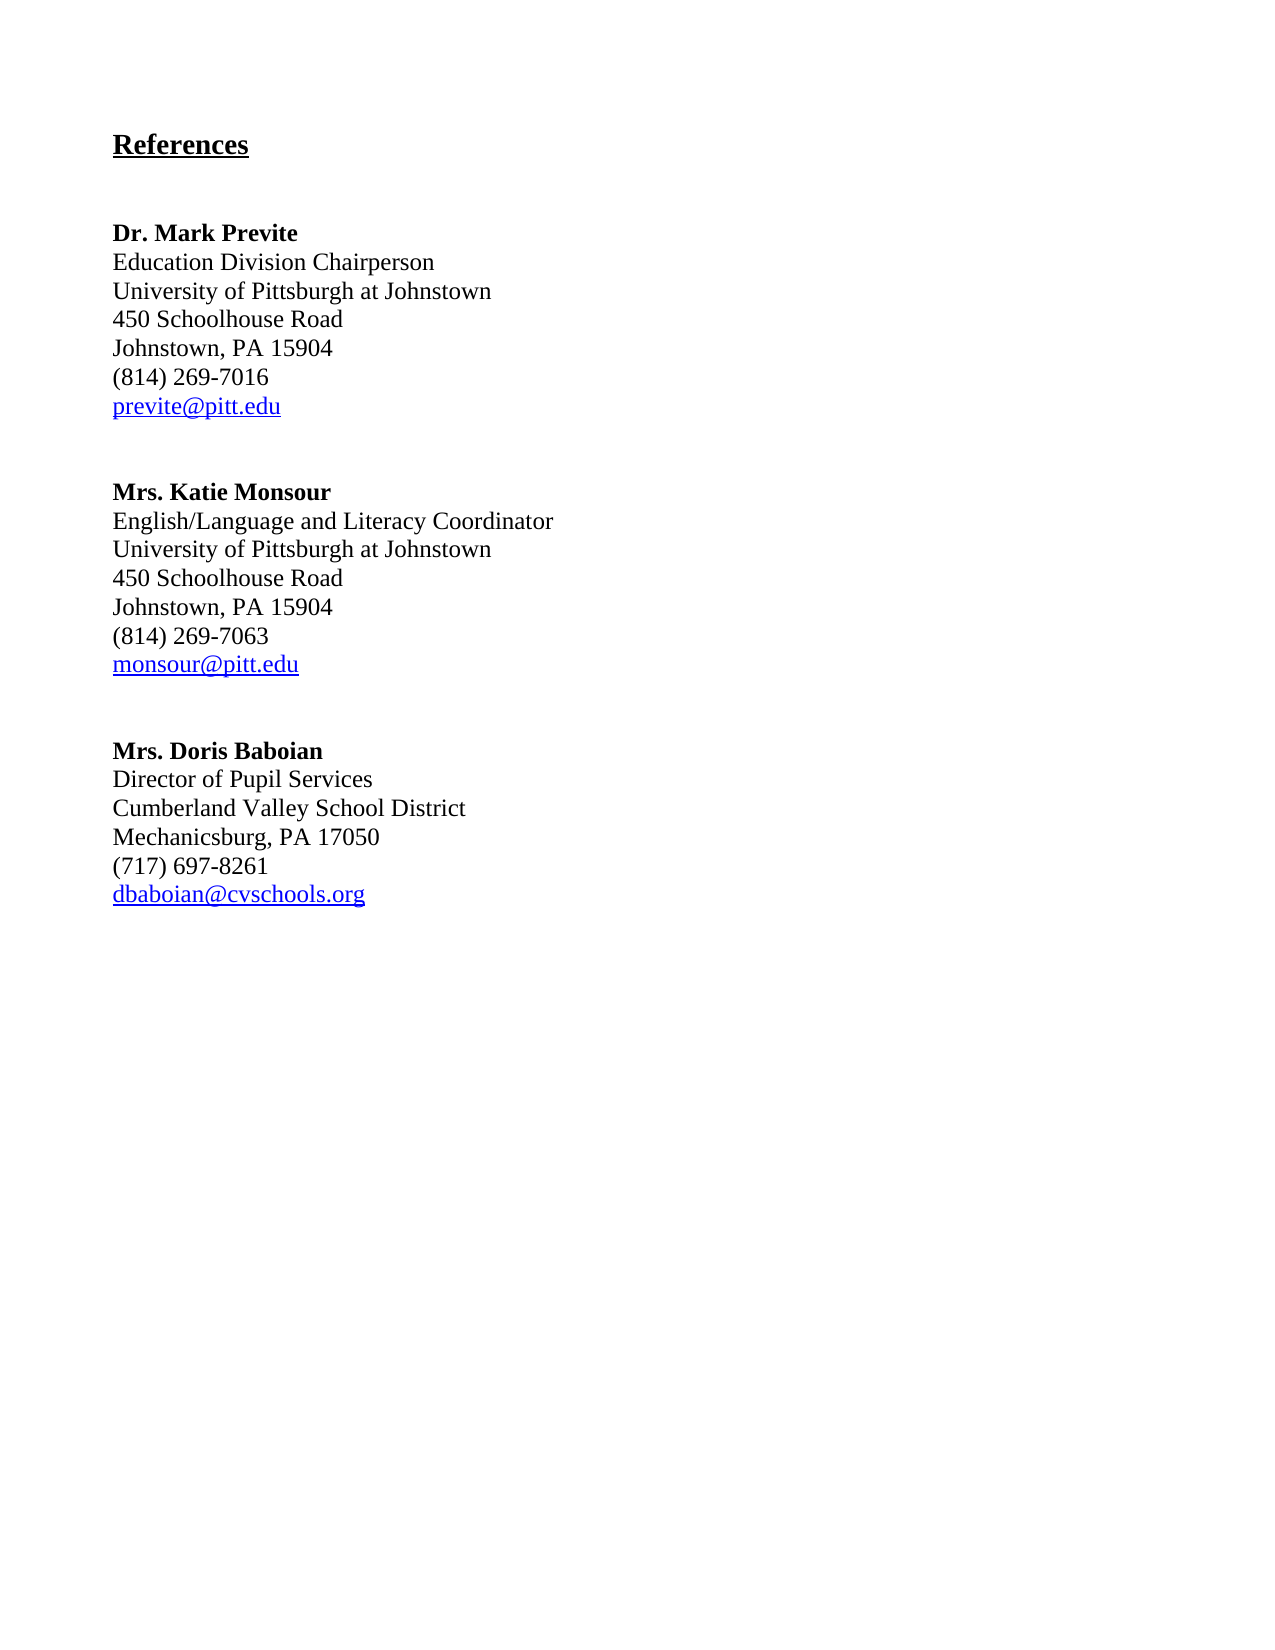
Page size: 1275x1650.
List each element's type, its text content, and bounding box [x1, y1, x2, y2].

text (814) 269-7016 [112, 362, 1162, 391]
text 450 Schoolhouse Road [112, 563, 1162, 592]
text Education Division Chairperson [112, 247, 1162, 276]
text Dr. Mark Previte [112, 218, 1162, 247]
text Mechanicsburg, PA 17050 [112, 822, 1162, 851]
text Mrs. Katie Monsour [112, 477, 1162, 506]
text (717) 697-8261 [112, 851, 1162, 879]
text References [112, 127, 1162, 161]
text Johnstown, PA 15904 [112, 592, 1162, 621]
text University of Pittsburgh at Johnstown [112, 276, 1162, 304]
text Cumberland Valley School District [112, 793, 1162, 822]
text English/Language and Literacy Coordinator [112, 506, 1162, 534]
text Mrs. Doris Baboian [112, 736, 1162, 764]
text Director of Pupil Services [112, 764, 1162, 793]
text University of Pittsburgh at Johnstown [112, 534, 1162, 563]
text previte@pitt.edu [112, 391, 1162, 419]
text dbaboian@cvschools.org [112, 879, 1162, 908]
text (814) 269-7063 [112, 621, 1162, 649]
text 450 Schoolhouse Road [112, 304, 1162, 333]
text monsour@pitt.edu [112, 649, 1162, 678]
text Johnstown, PA 15904 [112, 333, 1162, 362]
